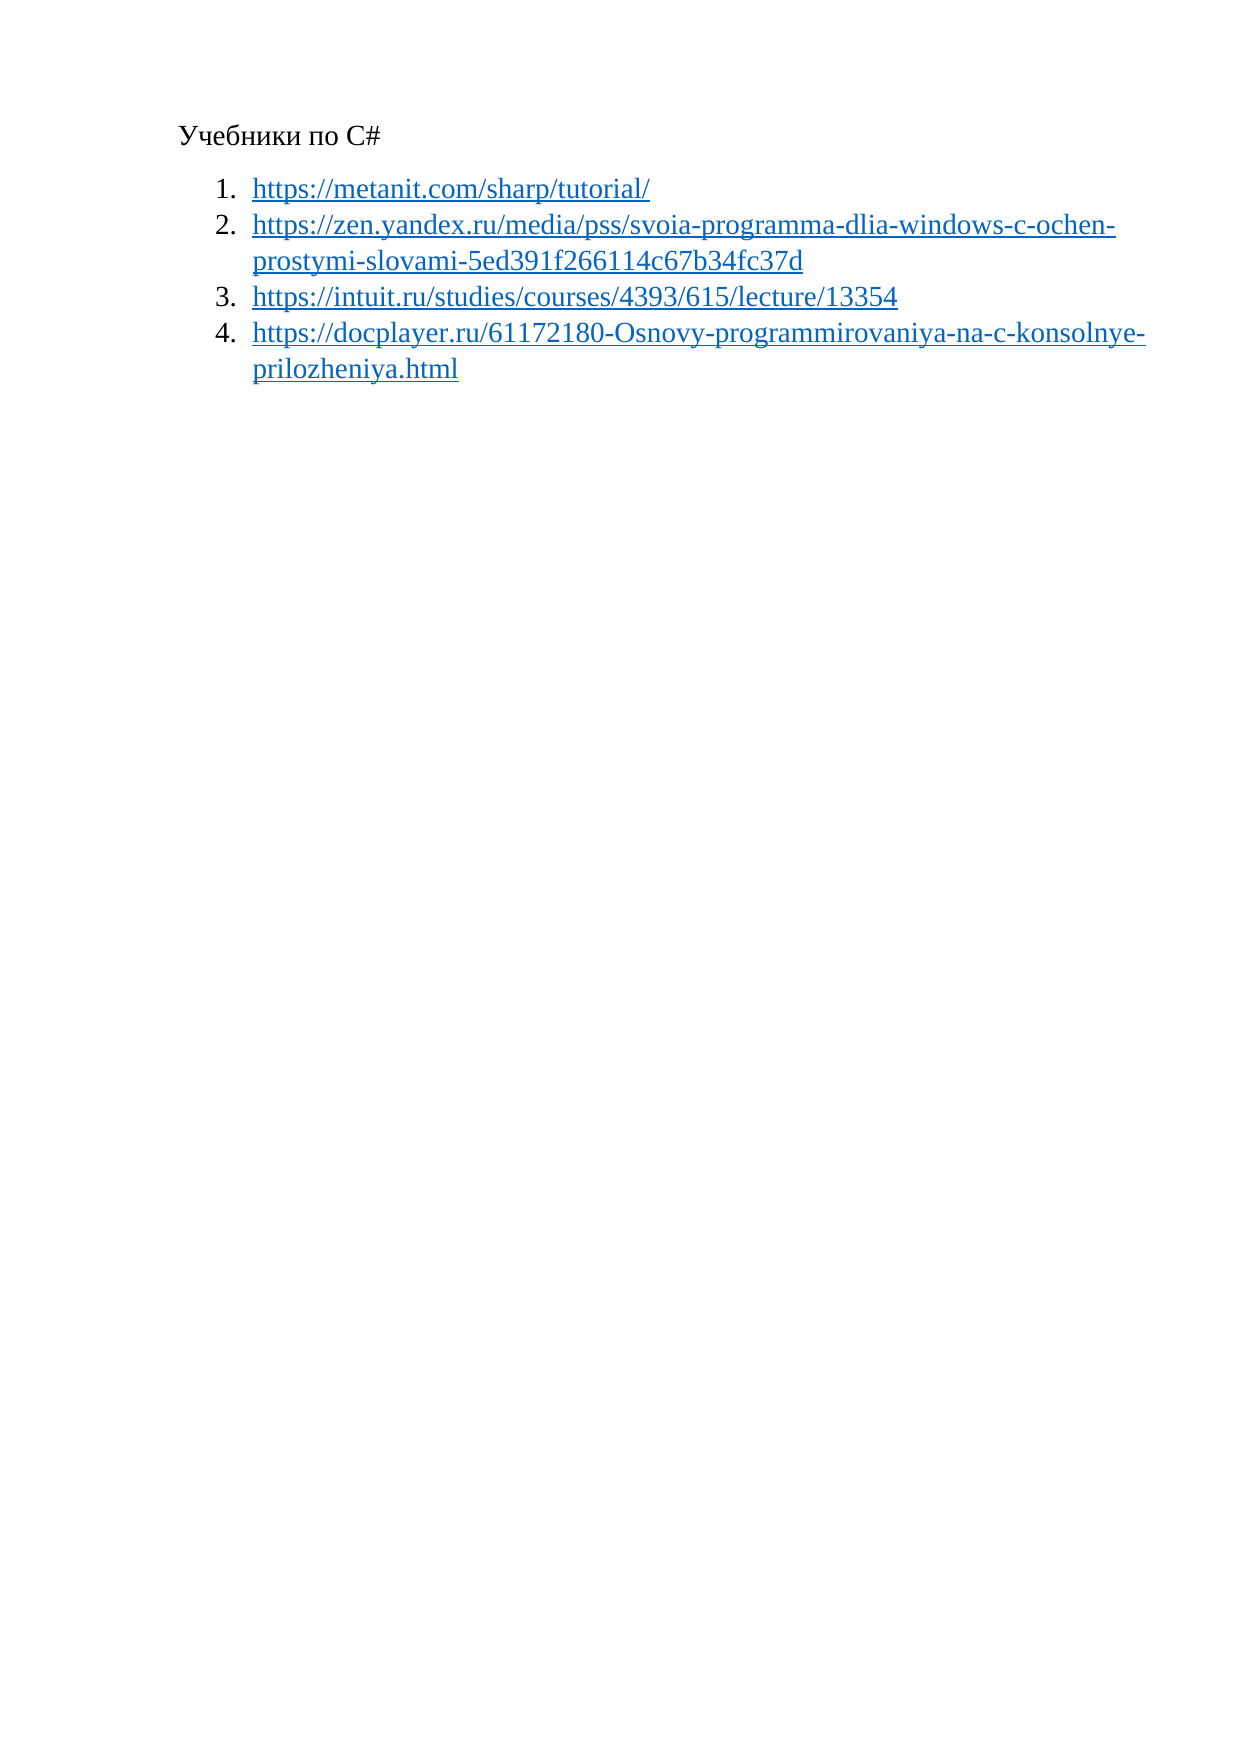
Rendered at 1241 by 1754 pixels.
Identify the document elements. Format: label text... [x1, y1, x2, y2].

list https://metanit.com/sharp/tutorial/ [215, 171, 1152, 204]
text Учебники по С# [177, 118, 1152, 152]
list https://docplayer.ru/61172180-Osnovy-programmirovaniya-na-c-konsolnye-prilozheniya.html [215, 316, 1152, 385]
list https://zen.yandex.ru/media/pss/svoia-programma-dlia-windows-c-ochen-prostymi-slovami-5ed391f266114c67b34fc37d [215, 207, 1152, 277]
list https://intuit.ru/studies/courses/4393/615/lecture/13354 [215, 279, 1152, 313]
